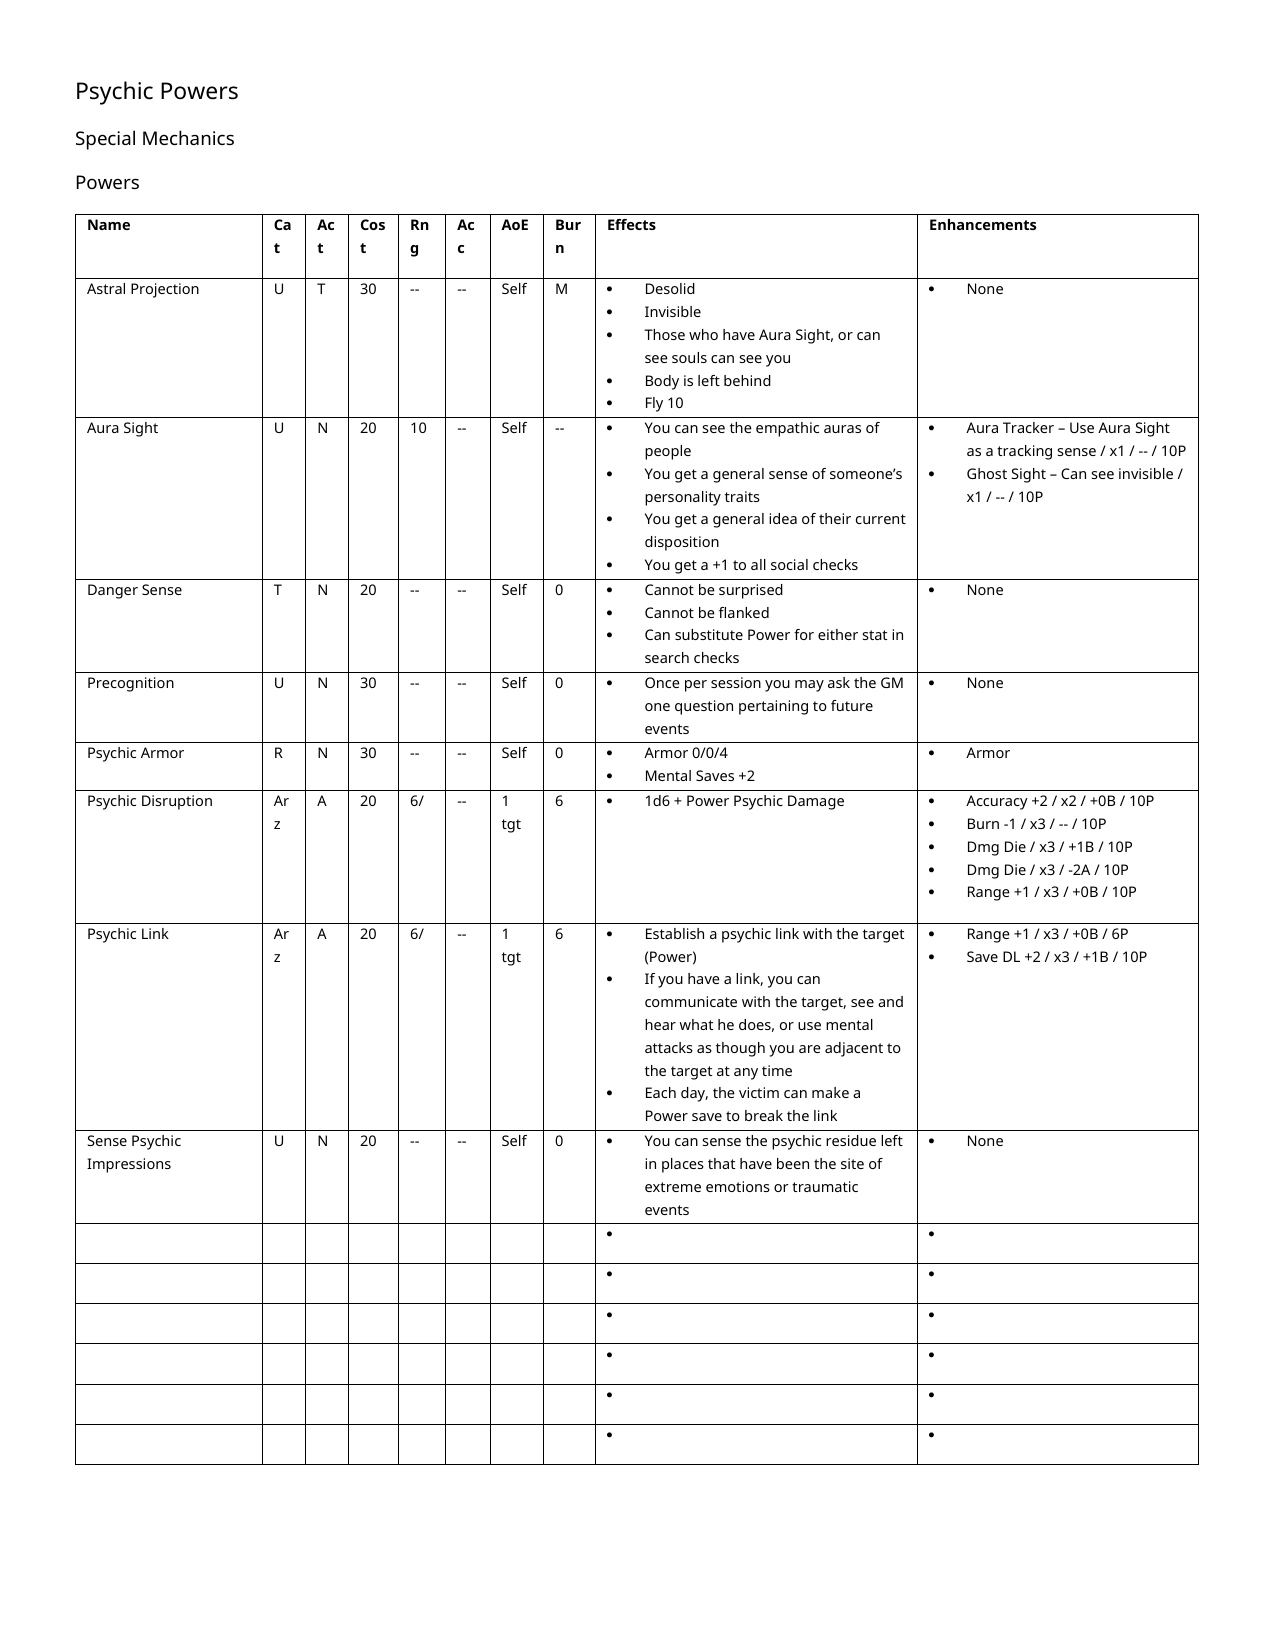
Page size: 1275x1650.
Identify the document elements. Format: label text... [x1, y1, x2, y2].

table_cell [918, 1304, 1198, 1343]
table_cell Self [491, 580, 543, 672]
table_cell [544, 1304, 595, 1343]
table_cell -- [399, 279, 445, 417]
table_cell N [306, 580, 348, 672]
table_cell Self [491, 279, 543, 417]
table_cell 30 [349, 743, 398, 790]
table_cell M [544, 279, 595, 417]
table_cell [399, 1224, 445, 1263]
table_cell 1 tgt [491, 791, 543, 922]
table_cell Psychic Disruption [76, 791, 262, 922]
table_cell [596, 1344, 917, 1383]
table_cell [596, 1425, 917, 1464]
text Psychic Powers [75, 75, 1200, 106]
table_cell Self [491, 1131, 543, 1223]
table_cell R [263, 743, 305, 790]
table_cell [918, 1425, 1198, 1464]
table_cell [491, 1385, 543, 1423]
table_cell Sense Psychic Impressions [76, 1131, 262, 1223]
table_cell Aura Tracker – Use Aura Sight as a tracking sense / x1 / -- / 10P Ghost Sight – Can see invisible / x1 / -- / 10P [918, 418, 1198, 578]
table_cell [491, 1264, 543, 1303]
table_cell [349, 1264, 398, 1303]
table_cell -- [446, 673, 490, 742]
table_cell [918, 1264, 1198, 1303]
table_cell [76, 1425, 262, 1464]
table_cell [76, 1385, 262, 1423]
table_cell You can sense the psychic residue left in places that have been the site of extreme emotions or traumatic events [596, 1131, 917, 1223]
table_cell [446, 1385, 490, 1423]
table_cell [399, 1425, 445, 1464]
text Powers [75, 169, 1200, 195]
table_cell [76, 1224, 262, 1263]
table_cell -- [446, 1131, 490, 1223]
table_cell 6 [544, 791, 595, 922]
table_header Cost [349, 215, 398, 278]
text Special Mechanics [75, 125, 1200, 151]
table_cell [918, 1344, 1198, 1383]
table_cell [263, 1344, 305, 1383]
table_cell 0 [544, 1131, 595, 1223]
table_cell 6/ [399, 924, 445, 1130]
table_cell Danger Sense [76, 580, 262, 672]
table_cell Astral Projection [76, 279, 262, 417]
table_cell [349, 1425, 398, 1464]
table_cell Desolid Invisible Those who have Aura Sight, or can see souls can see you Body is left behind Fly 10 [596, 279, 917, 417]
table_cell U [263, 418, 305, 578]
table_cell T [306, 279, 348, 417]
table_cell [446, 1344, 490, 1383]
table_cell [446, 1425, 490, 1464]
table_cell N [306, 1131, 348, 1223]
table_cell [491, 1224, 543, 1263]
table_header Name [76, 215, 262, 278]
table_cell Self [491, 418, 543, 578]
table_cell [306, 1344, 348, 1383]
table_cell [544, 1425, 595, 1464]
table_cell 6/ [399, 791, 445, 922]
table_cell Once per session you may ask the GM one question pertaining to future events [596, 673, 917, 742]
table_cell Arz [263, 791, 305, 922]
table_cell [399, 1264, 445, 1303]
table_cell [263, 1304, 305, 1343]
table_cell [596, 1264, 917, 1303]
table_cell N [306, 673, 348, 742]
table_cell [76, 1304, 262, 1343]
table_cell Cannot be surprised Cannot be flanked Can substitute Power for either stat in search checks [596, 580, 917, 672]
table_cell Armor 0/0/4 Mental Saves +2 [596, 743, 917, 790]
table_cell None [918, 673, 1198, 742]
table_cell 30 [349, 673, 398, 742]
table_cell 0 [544, 580, 595, 672]
table_cell 20 [349, 791, 398, 922]
table_cell None [918, 279, 1198, 417]
table_cell [446, 1264, 490, 1303]
table_cell None [918, 580, 1198, 672]
table_cell [446, 1304, 490, 1343]
table_cell 20 [349, 924, 398, 1130]
table_cell [306, 1425, 348, 1464]
table_header Act [306, 215, 348, 278]
table_cell [263, 1385, 305, 1423]
table_cell -- [446, 279, 490, 417]
table_cell [349, 1385, 398, 1423]
table_header Cat [263, 215, 305, 278]
table_cell [76, 1264, 262, 1303]
table_header AoE [491, 215, 543, 278]
table_cell 20 [349, 580, 398, 672]
table_cell -- [446, 580, 490, 672]
table_cell [596, 1385, 917, 1423]
table_cell 0 [544, 673, 595, 742]
table_cell Self [491, 673, 543, 742]
table_cell Armor [918, 743, 1198, 790]
table_cell [918, 1224, 1198, 1263]
table_cell [306, 1385, 348, 1423]
table_header Burn [544, 215, 595, 278]
table_cell U [263, 1131, 305, 1223]
table_cell Aura Sight [76, 418, 262, 578]
table_cell A [306, 924, 348, 1130]
table_cell -- [399, 743, 445, 790]
table_cell 6 [544, 924, 595, 1130]
table_cell -- [399, 580, 445, 672]
table_cell [596, 1224, 917, 1263]
table_cell -- [399, 1131, 445, 1223]
table_cell -- [446, 924, 490, 1130]
table_cell [306, 1224, 348, 1263]
table_cell Psychic Link [76, 924, 262, 1130]
table_header Acc [446, 215, 490, 278]
table_cell T [263, 580, 305, 672]
table_cell [349, 1344, 398, 1383]
table_cell [399, 1344, 445, 1383]
table_cell [399, 1304, 445, 1343]
table_cell [399, 1385, 445, 1423]
table_cell 20 [349, 418, 398, 578]
table_cell None [918, 1131, 1198, 1223]
table_cell Range +1 / x3 / +0B / 6P Save DL +2 / x3 / +1B / 10P [918, 924, 1198, 1130]
table_cell [349, 1224, 398, 1263]
table_cell [544, 1385, 595, 1423]
table_cell [263, 1264, 305, 1303]
table_cell -- [544, 418, 595, 578]
table_cell N [306, 743, 348, 790]
table_cell [918, 1385, 1198, 1423]
table_cell N [306, 418, 348, 578]
table_cell [544, 1344, 595, 1383]
table_cell Psychic Armor [76, 743, 262, 790]
table_cell Accuracy +2 / x2 / +0B / 10P Burn -1 / x3 / -- / 10P Dmg Die / x3 / +1B / 10P Dmg Die / x3 / -2A / 10P Range +1 / x3 / +0B / 10P [918, 791, 1198, 922]
table_cell [263, 1425, 305, 1464]
table_cell -- [446, 743, 490, 790]
table_cell U [263, 673, 305, 742]
table_cell [491, 1425, 543, 1464]
table_header Rng [399, 215, 445, 278]
table_cell Arz [263, 924, 305, 1130]
table_cell [76, 1344, 262, 1383]
table_cell [349, 1304, 398, 1343]
table_cell Establish a psychic link with the target (Power) If you have a link, you can communicate with the target, see and hear what he does, or use mental attacks as though you are adjacent to the target at any time Each day, the victim can make a Power save to break the link [596, 924, 917, 1130]
table_cell 1 tgt [491, 924, 543, 1130]
table_cell U [263, 279, 305, 417]
table_cell A [306, 791, 348, 922]
table_cell 20 [349, 1131, 398, 1223]
table_cell 30 [349, 279, 398, 417]
table_cell -- [399, 673, 445, 742]
table_cell [544, 1264, 595, 1303]
table_cell 10 [399, 418, 445, 578]
table_cell [446, 1224, 490, 1263]
table_header Enhancements [918, 215, 1198, 278]
table_cell Precognition [76, 673, 262, 742]
table_cell [306, 1264, 348, 1303]
table_cell You can see the empathic auras of people You get a general sense of someone’s personality traits You get a general idea of their current disposition You get a +1 to all social checks [596, 418, 917, 578]
table_header Effects [596, 215, 917, 278]
table_cell [306, 1304, 348, 1343]
table_cell [544, 1224, 595, 1263]
table_cell [263, 1224, 305, 1263]
table_cell Self [491, 743, 543, 790]
table_cell [491, 1344, 543, 1383]
table_cell [596, 1304, 917, 1343]
table_cell -- [446, 791, 490, 922]
table_cell -- [446, 418, 490, 578]
table_cell 0 [544, 743, 595, 790]
table_cell 1d6 + Power Psychic Damage [596, 791, 917, 922]
table_cell [491, 1304, 543, 1343]
